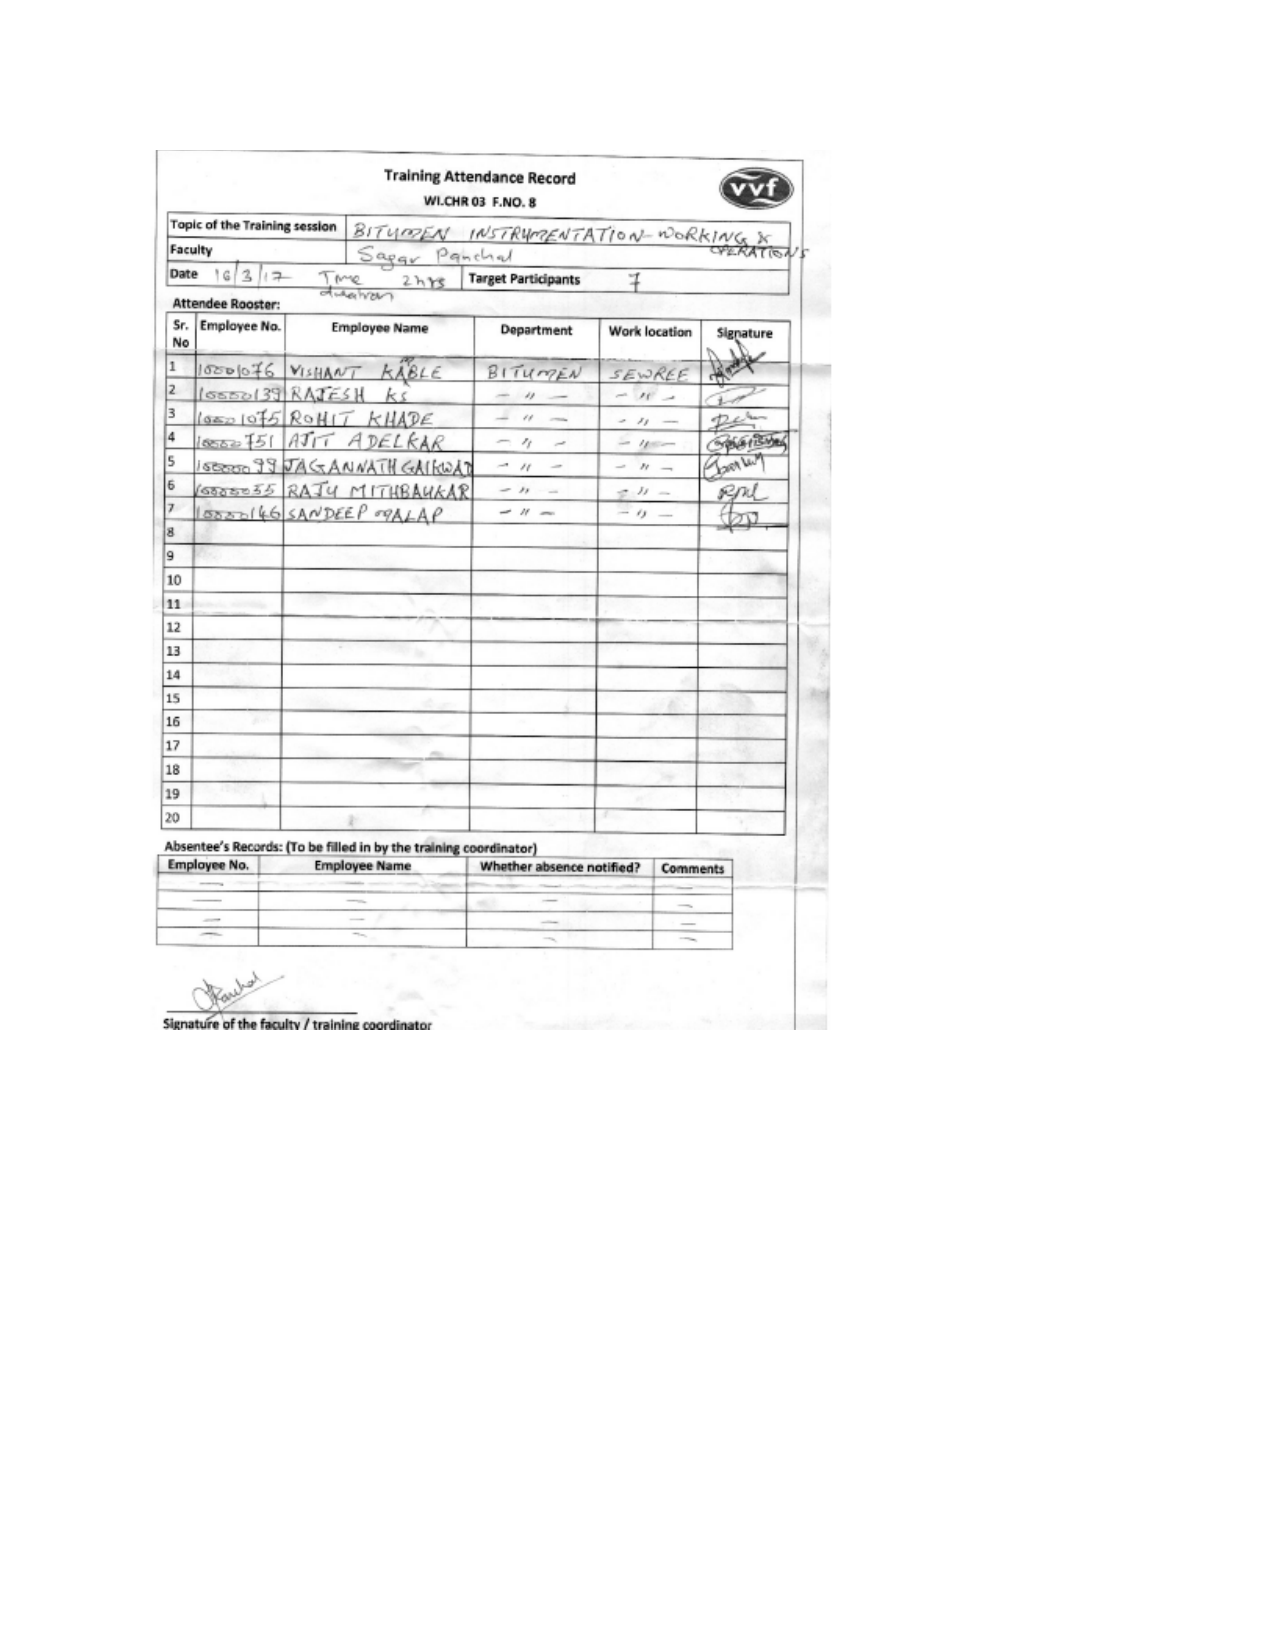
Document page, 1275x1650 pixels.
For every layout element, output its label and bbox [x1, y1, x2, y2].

picture [150, 150, 832, 1030]
